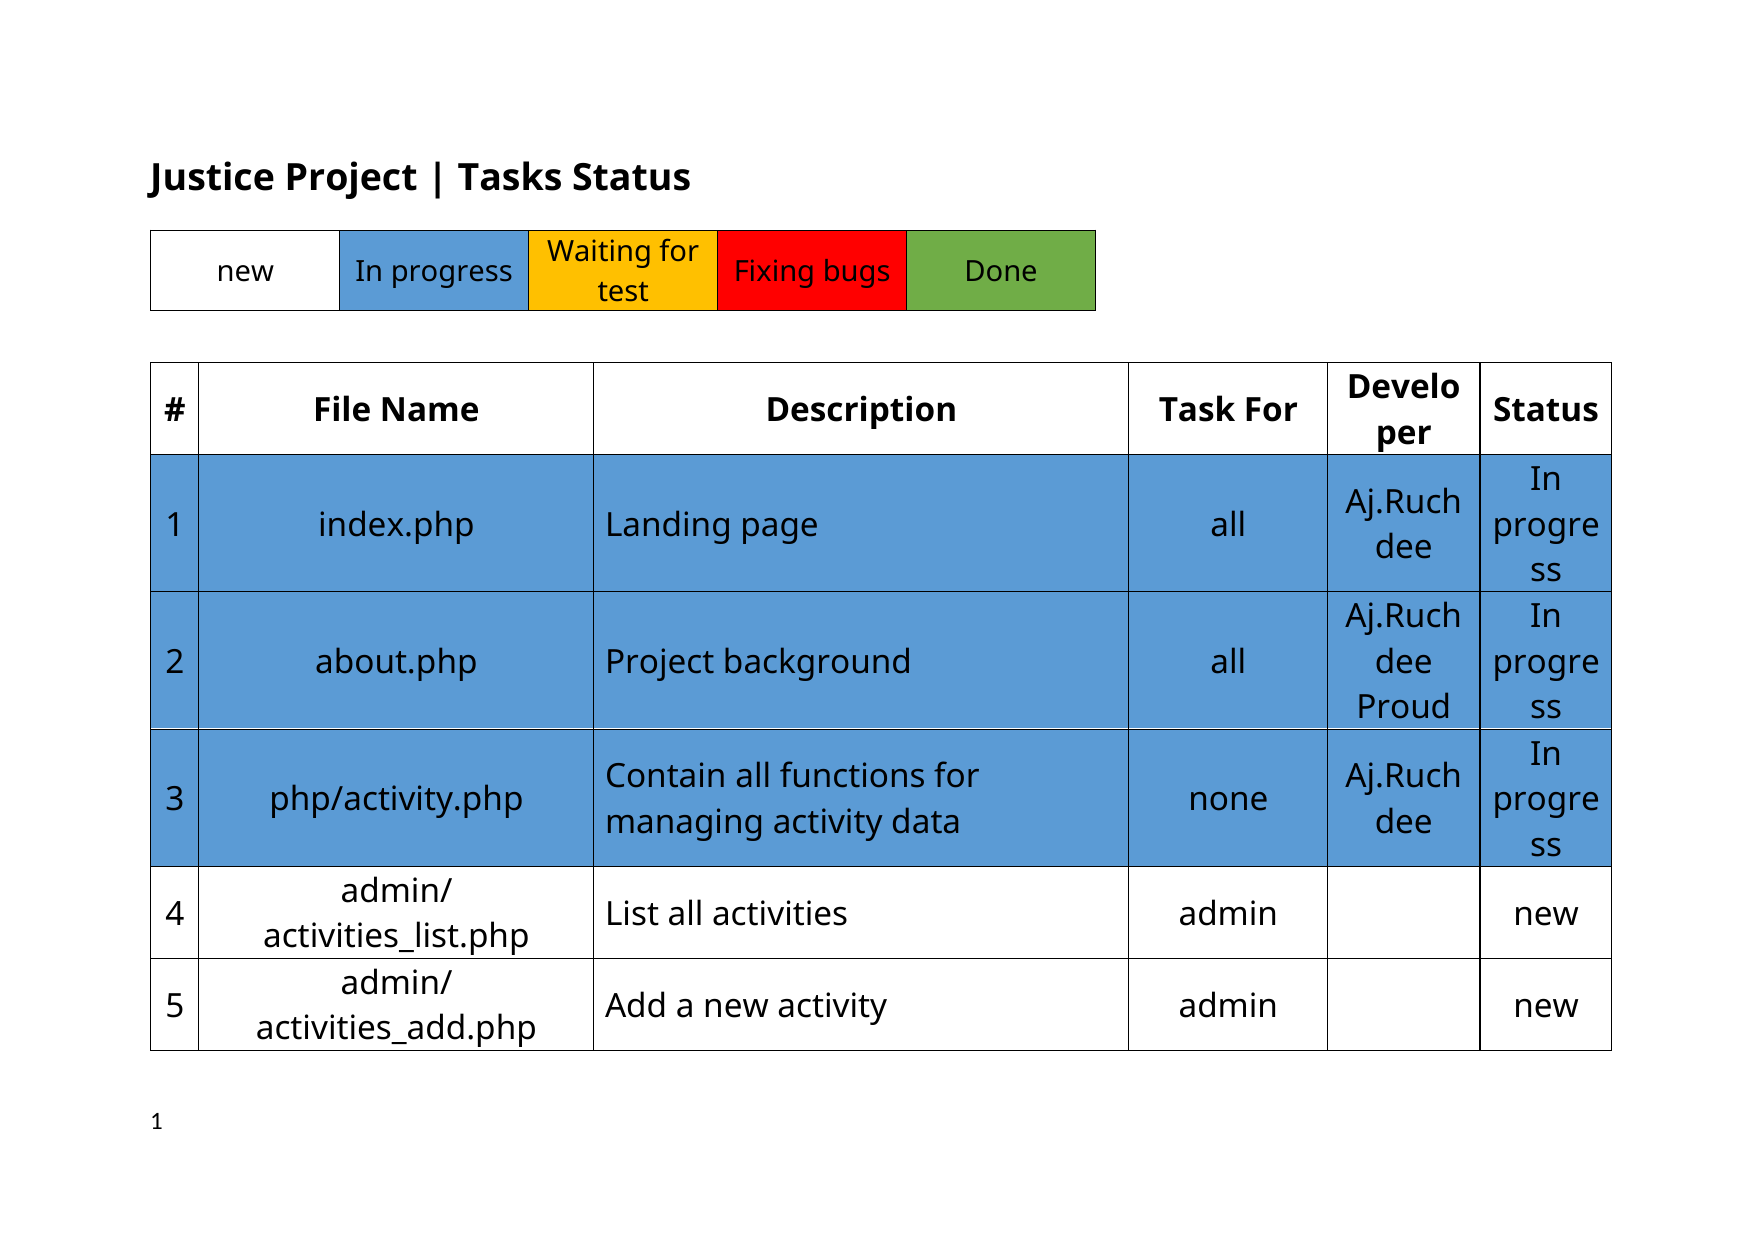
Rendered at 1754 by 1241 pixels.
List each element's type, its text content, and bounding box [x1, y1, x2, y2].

table_cell all [1129, 455, 1327, 591]
table_cell 3 [151, 730, 198, 866]
table_header Waiting for test [529, 231, 717, 310]
table_cell In progress [1481, 455, 1611, 591]
table_cell Project background [594, 592, 1128, 728]
table_cell index.php [199, 455, 593, 591]
table_cell [1328, 959, 1479, 1049]
table_cell admin [1129, 867, 1327, 958]
table_cell 5 [151, 959, 198, 1049]
table_cell 2 [151, 592, 198, 728]
table_cell In progress [1481, 730, 1611, 866]
table_cell 1 [151, 455, 198, 591]
table_cell Aj.Ruchdee [1328, 455, 1479, 591]
table_cell admin [1129, 959, 1327, 1049]
table_cell Landing page [594, 455, 1128, 591]
table_cell about.php [199, 592, 593, 728]
table_header Done [907, 231, 1095, 310]
table_cell new [1481, 867, 1611, 958]
table_cell admin/activities_add.php [199, 959, 593, 1049]
table_cell [1328, 867, 1479, 958]
table_cell none [1129, 730, 1327, 866]
table_cell List all activities [594, 867, 1128, 958]
table_header new [151, 231, 339, 310]
table_header File Name [199, 363, 593, 454]
table_header In progress [340, 231, 528, 310]
table_cell Aj.Ruchdee Proud [1328, 592, 1479, 728]
table_header Fixing bugs [718, 231, 906, 310]
table_cell 4 [151, 867, 198, 958]
table_cell all [1129, 592, 1327, 728]
table_header # [151, 363, 198, 454]
table_cell In progress [1481, 592, 1611, 728]
table_header Task For [1129, 363, 1327, 454]
table_cell php/activity.php [199, 730, 593, 866]
table_header Description [594, 363, 1128, 454]
table_cell Contain all functions for managing activity data [594, 730, 1128, 866]
table_header Developer [1328, 363, 1479, 454]
table_cell new [1481, 959, 1611, 1049]
text Justice Project | Tasks Status [150, 150, 1604, 201]
table_cell admin/activities_list.php [199, 867, 593, 958]
table_cell Aj.Ruchdee [1328, 730, 1479, 866]
table_header Status [1481, 363, 1611, 454]
table_cell Add a new activity [594, 959, 1128, 1049]
